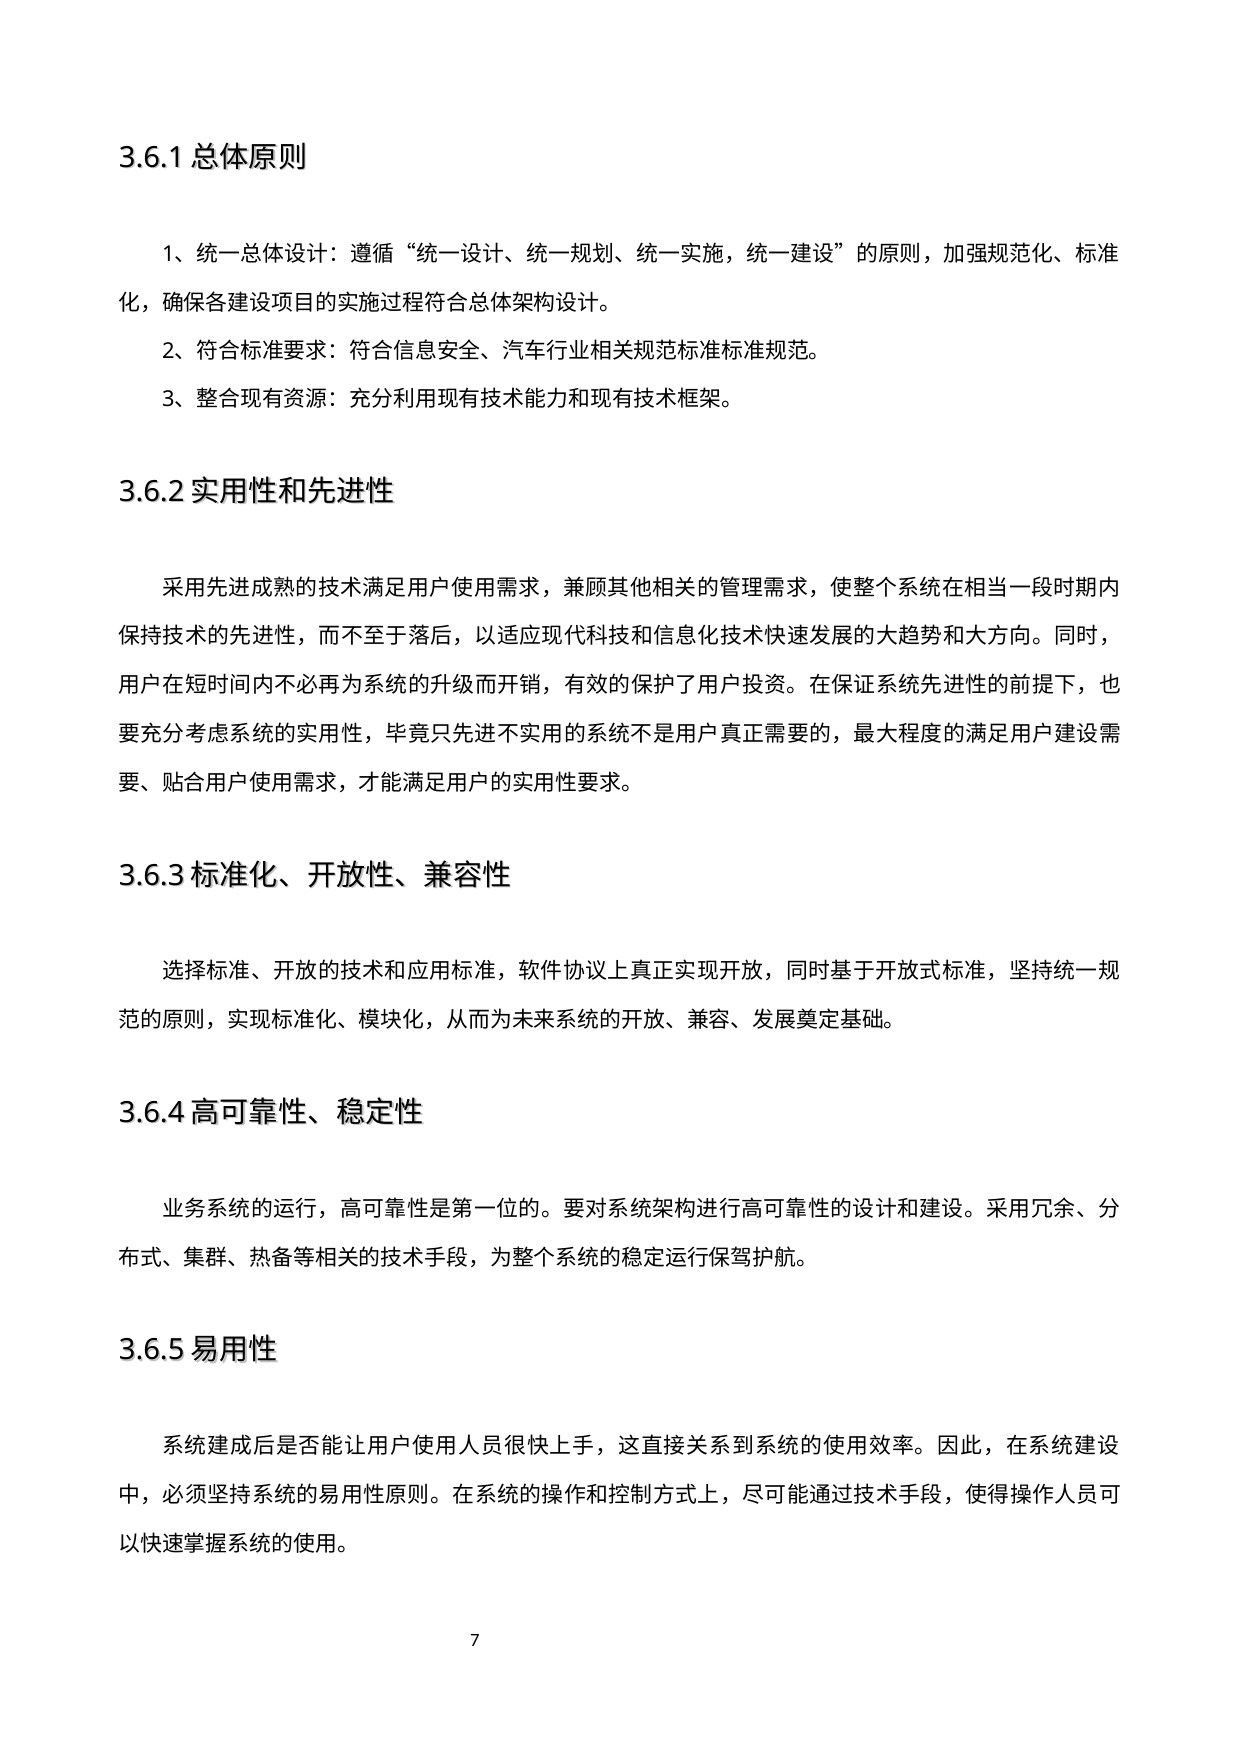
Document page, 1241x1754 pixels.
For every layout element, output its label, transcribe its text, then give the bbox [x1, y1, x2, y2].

text 3、整合现有资源：充分利用现有技术能力和现有技术框架。 [118, 381, 1122, 413]
subtitle 3.6.4高可靠性、稳定性 [119, 1077, 1122, 1142]
text 业务系统的运行，高可靠性是第一位的。要对系统架构进行高可靠性的设计和建设。采用冗余、分布式、集群、热备等相关的技术手段，为整个系统的稳定运行保驾护航。 [118, 1190, 1122, 1272]
text 选择标准、开放的技术和应用标准，软件协议上真正实现开放，同时基于开放式标准，坚持统一规范的原则，实现标准化、模块化，从而为未来系统的开放、兼容、发展奠定基础。 [118, 953, 1122, 1034]
text 2、符合标准要求：符合信息安全、汽车行业相关规范标准标准规范。 [118, 332, 1122, 365]
text 1、统一总体设计：遵循“统一设计、统一规划、统一实施，统一建设”的原则，加强规范化、标准化，确保各建设项目的实施过程符合总体架构设计。 [118, 235, 1122, 317]
subtitle 3.6.2实用性和先进性 [119, 456, 1122, 521]
text 采用先进成熟的技术满足用户使用需求，兼顾其他相关的管理需求，使整个系统在相当一段时期内保持技术的先进性，而不至于落后，以适应现代科技和信息化技术快速发展的大趋势和大方向。同时，用户在短时间内不必再为系统的升级而开销，有效的保护了用户投资。在保证系统先进性的前提下，也要充分考虑系统的实用性，毕竟只先进不实用的系统不是用户真正需要的，最大程度的满足用户建设需要、贴合用户使用需求，才能满足用户的实用性要求。 [118, 569, 1122, 797]
subtitle 3.6.5易用性 [119, 1314, 1122, 1379]
text 系统建成后是否能让用户使用人员很快上手，这直接关系到系统的使用效率。因此，在系统建设中，必须坚持系统的易用性原则。在系统的操作和控制方式上，尽可能通过技术手段，使得操作人员可以快速掌握系统的使用。 [118, 1428, 1122, 1558]
subtitle 3.6.1总体原则 [119, 122, 1122, 187]
subtitle 3.6.3标准化、开放性、兼容性 [119, 840, 1122, 905]
